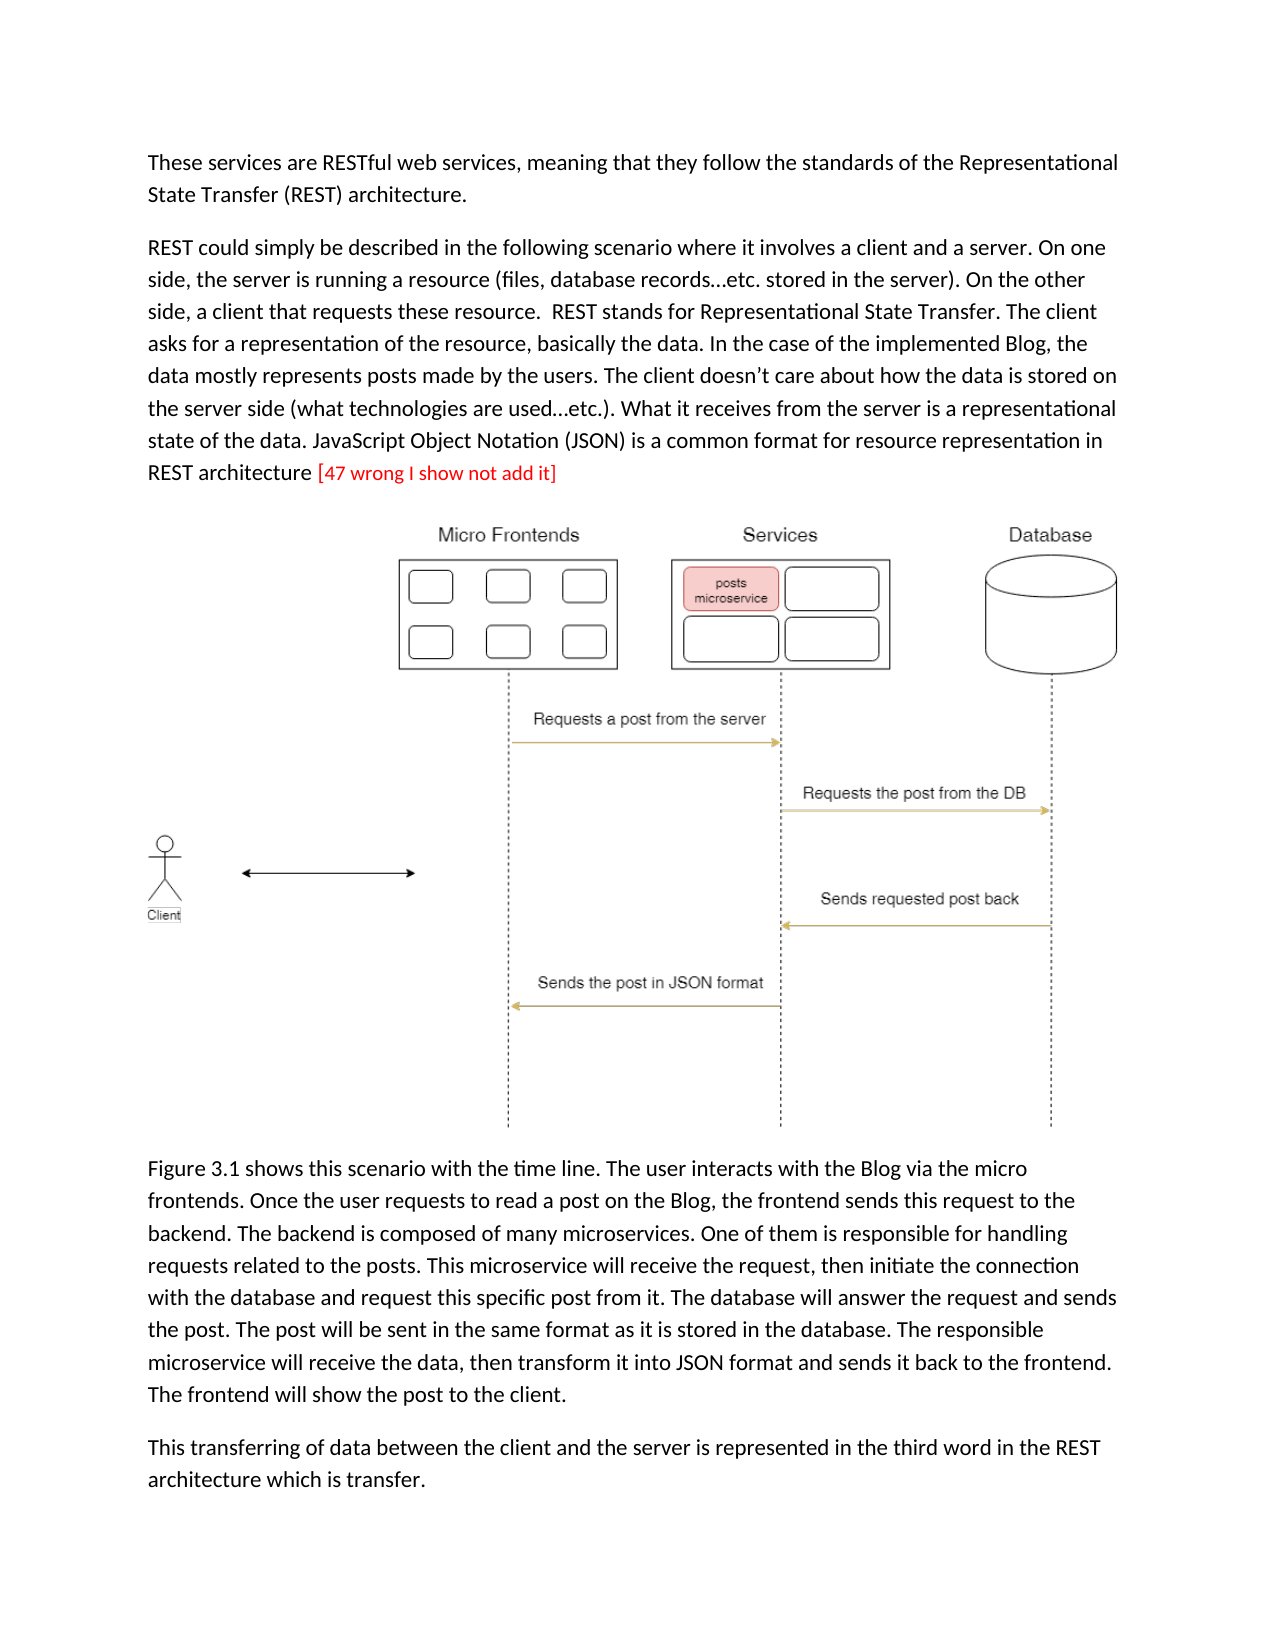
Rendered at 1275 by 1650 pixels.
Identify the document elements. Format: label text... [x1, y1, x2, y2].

text These services are RESTful web services, meaning that they follow the standards of the Representational State Transfer (REST) architecture. [148, 148, 1127, 208]
text Figure 3.1 shows this scenario with the time line. The user interacts with the Blog via the micro frontends. Once the user requests to read a post on the Blog, the frontend sends this request to the backend. The backend is composed of many microservices. One of them is responsible for handling requests related to the posts. This microservice will receive the request, then initiate the connection with the database and request this specific post from it. The database will answer the request and sends the post. The post will be sent in the same format as it is stored in the database. The responsible microservice will receive the data, then transform it into JSON format and sends it back to the frontend. The frontend will show the post to the client. [148, 1154, 1127, 1408]
text This transferring of data between the client and the server is represented in the third word in the REST architecture which is transfer. [148, 1433, 1127, 1493]
text REST could simply be described in the following scenario where it involves a client and a server. On one side, the server is running a resource (files, database records…etc. stored in the server). On the other side, a client that requests these resource. REST stands for Representational State Transfer. The client asks for a representation of the resource, basically the data. In the case of the implemented Blog, the data mostly represents posts made by the users. The client doesn’t care about how the data is stored on the server side (what technologies are used…etc.). What it receives from the server is a representational state of the data. JavaScript Object Notation (JSON) is a common format for resource representation in REST architecture [47 wrong I show not add it] [148, 233, 1127, 486]
